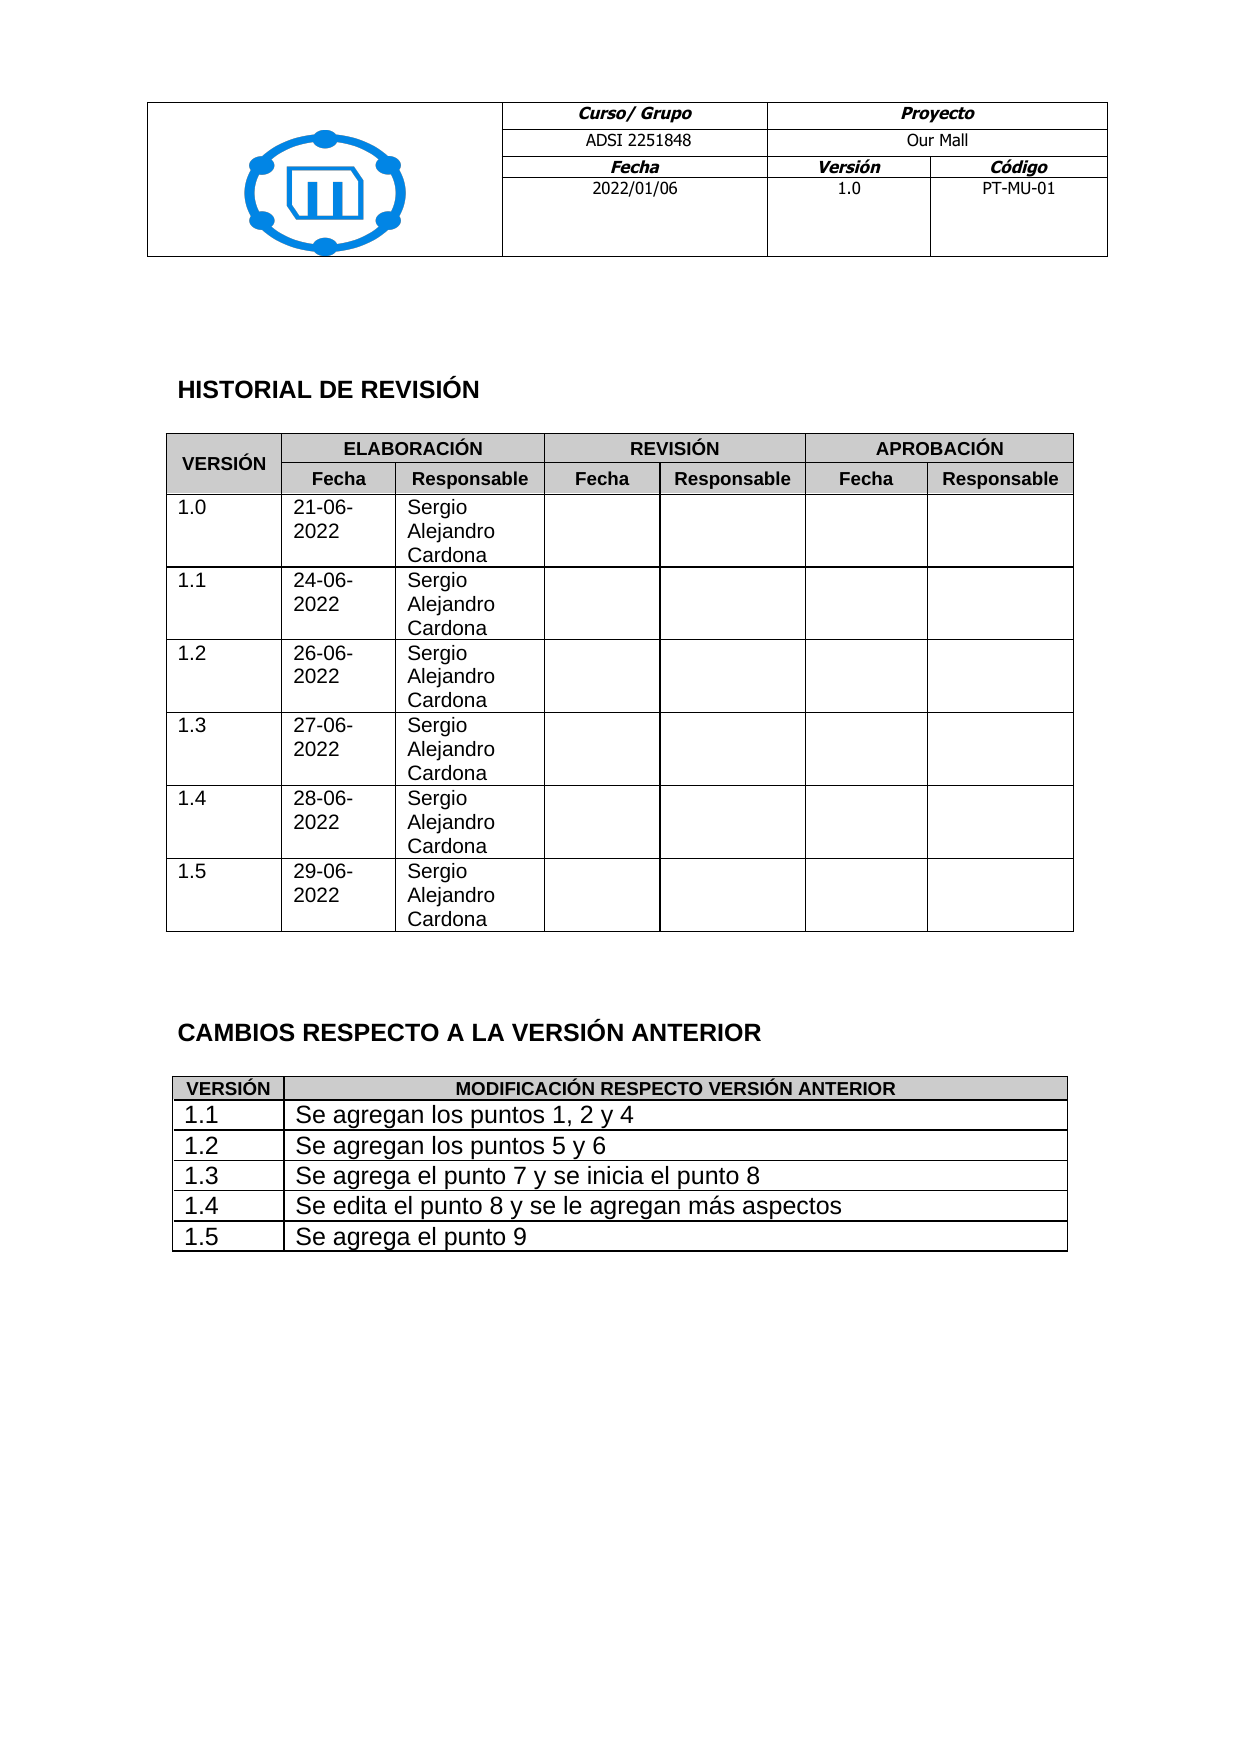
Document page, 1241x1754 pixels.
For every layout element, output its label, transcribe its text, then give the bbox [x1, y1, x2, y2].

table_cell [545, 713, 659, 785]
text HISTORIAL DE REVISIÓN [177, 376, 1063, 404]
table_cell [806, 495, 927, 566]
table_cell [806, 640, 927, 712]
table_cell [661, 495, 805, 566]
table_cell 1.5 [173, 1221, 283, 1250]
table_cell Sergio Alejandro Cardona [396, 568, 544, 639]
table_cell 1.4 [167, 786, 281, 858]
text CAMBIOS RESPECTO A LA VERSIÓN ANTERIOR [177, 1018, 1063, 1047]
table_cell Sergio Alejandro Cardona [396, 786, 544, 858]
table_header VERSIÓN [173, 1077, 283, 1099]
table_cell Responsable [928, 463, 1073, 493]
table_cell 1.2 [167, 640, 281, 712]
table_cell Sergio Alejandro Cardona [396, 495, 544, 566]
table_cell [661, 859, 805, 931]
table_cell 29-06-2022 [282, 859, 395, 931]
table_cell 1.1 [173, 1100, 283, 1129]
table_cell Se edita el punto 8 y se le agregan más aspectos [285, 1191, 1067, 1220]
table_cell [806, 859, 927, 931]
table_cell 21-06-2022 [282, 495, 395, 566]
picture [239, 130, 411, 256]
table_cell [661, 786, 805, 858]
table_cell [806, 568, 927, 639]
table_cell Sergio Alejandro Cardona [396, 859, 544, 931]
table_cell Se agregan los puntos 1, 2 y 4 [285, 1101, 1067, 1129]
table_cell [661, 568, 805, 639]
table_cell [928, 859, 1073, 931]
table_cell Se agrega el punto 9 [285, 1222, 1067, 1250]
table_cell [806, 786, 927, 858]
table_cell 1.4 [173, 1191, 283, 1220]
table_cell 1.2 [173, 1130, 283, 1159]
table_cell 1.3 [167, 713, 281, 785]
table_cell 1.0 [167, 495, 281, 566]
table_cell Fecha [806, 463, 927, 493]
table_cell [545, 568, 659, 639]
table_cell 28-06-2022 [282, 786, 395, 858]
table_cell 27-06-2022 [282, 713, 395, 785]
table_cell Sergio Alejandro Cardona [396, 713, 544, 785]
table_cell Fecha [282, 463, 395, 493]
table_cell Fecha [545, 463, 659, 493]
table_header VERSIÓN [167, 434, 281, 493]
table_cell [545, 786, 659, 858]
table_header ELABORACIÓN [282, 434, 544, 462]
table_cell Se agrega el punto 7 y se inicia el punto 8 [285, 1161, 1067, 1190]
table_cell 1.3 [173, 1161, 283, 1190]
table_cell 26-06-2022 [282, 640, 395, 712]
table_cell [545, 640, 659, 712]
table_cell 1.5 [167, 859, 281, 931]
table_cell Responsable [661, 463, 805, 493]
table_cell [806, 713, 927, 785]
table_header REVISIÓN [545, 434, 805, 462]
table_cell [928, 713, 1073, 785]
table_cell [928, 568, 1073, 639]
table_cell [545, 859, 659, 931]
table_header MODIFICACIÓN RESPECTO VERSIÓN ANTERIOR [285, 1077, 1067, 1099]
table_cell [661, 713, 805, 785]
table_cell [545, 495, 659, 566]
table_cell Sergio Alejandro Cardona [396, 640, 544, 712]
table_cell Se agregan los puntos 5 y 6 [285, 1131, 1067, 1159]
table_cell 1.1 [167, 568, 281, 639]
table_cell [928, 640, 1073, 712]
table_cell [661, 640, 805, 712]
table_cell [928, 786, 1073, 858]
table_header APROBACIÓN [806, 434, 1073, 462]
table_cell 24-06-2022 [282, 568, 395, 639]
table_cell Responsable [396, 463, 544, 493]
table_cell [928, 495, 1073, 566]
